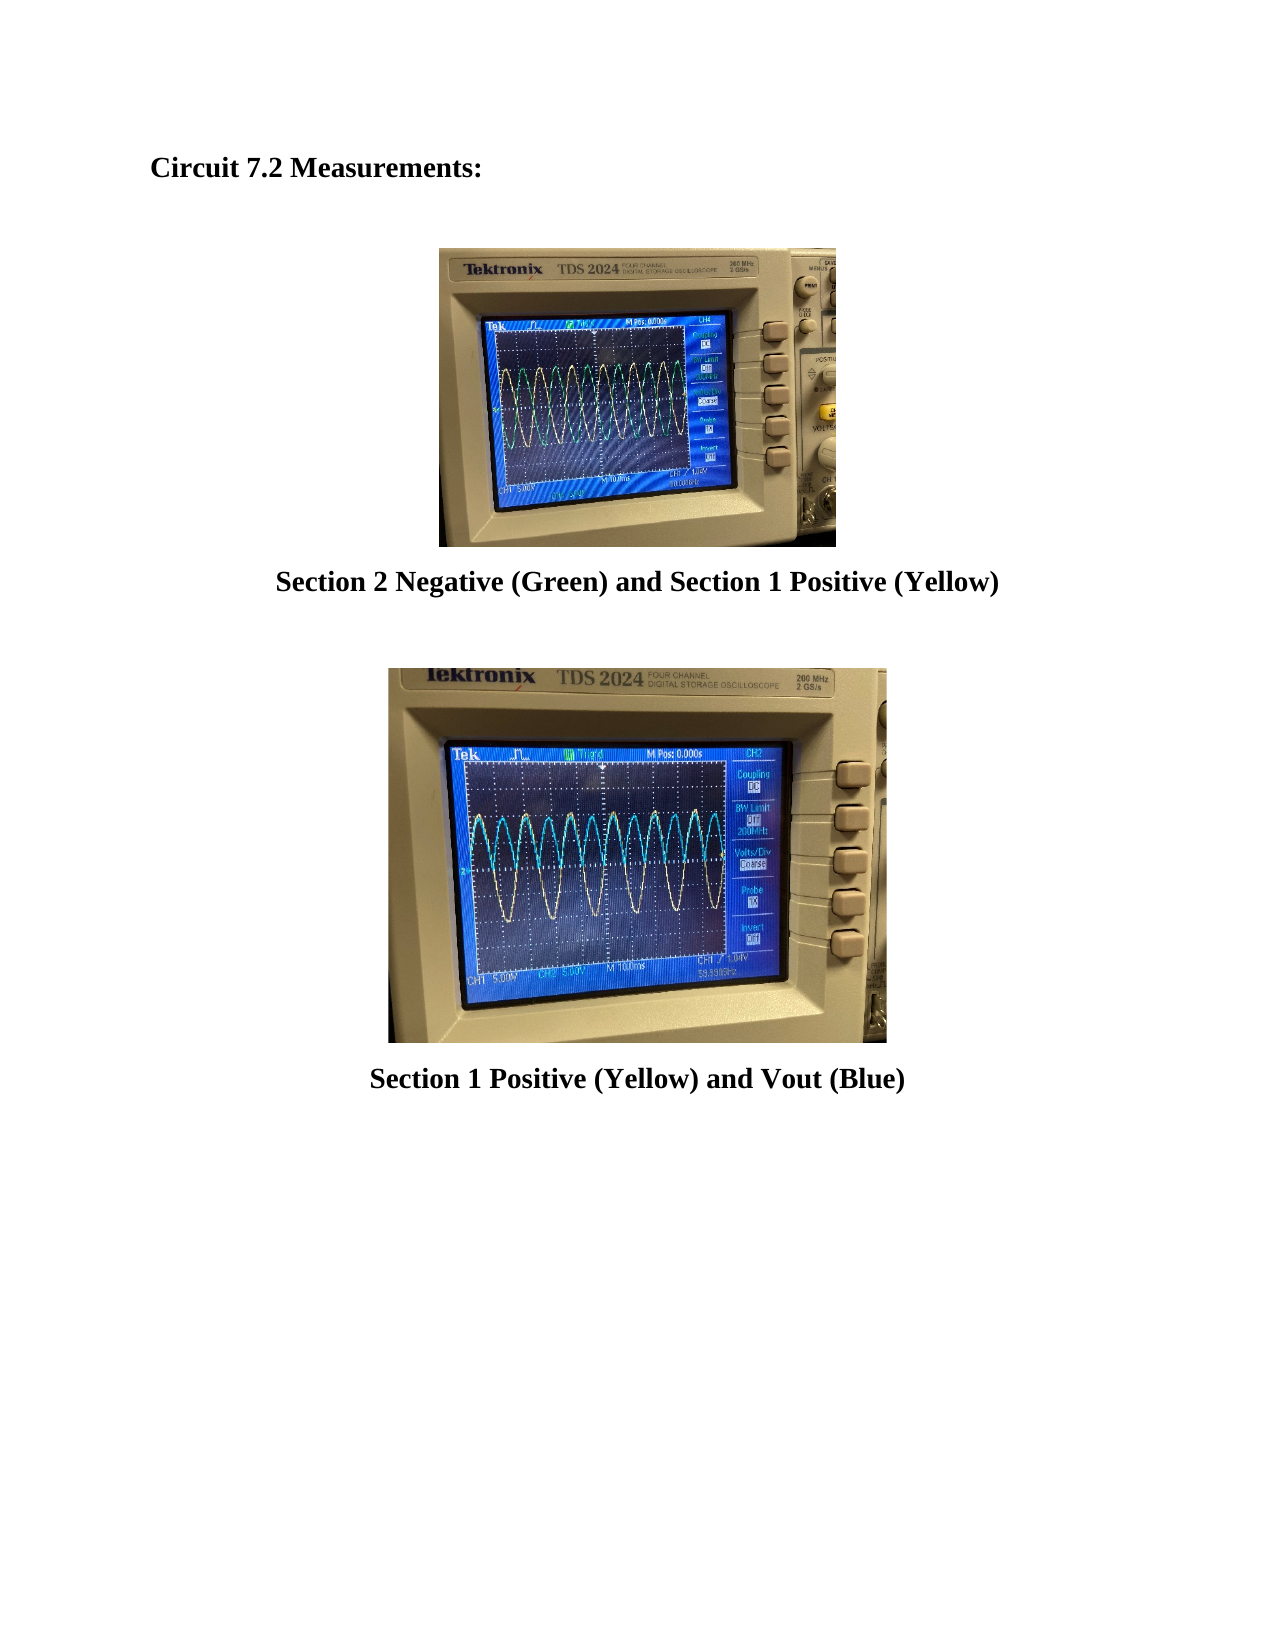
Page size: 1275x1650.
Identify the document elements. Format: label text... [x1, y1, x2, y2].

text Circuit 7.2 Measurements: [150, 150, 1125, 183]
text Section 1 Positive (Yellow) and Vout (Blue) [150, 1061, 1125, 1094]
picture [388, 668, 887, 1043]
text Section 2 Negative (Green) and Section 1 Positive (Yellow) [150, 564, 1125, 598]
picture [439, 248, 836, 547]
